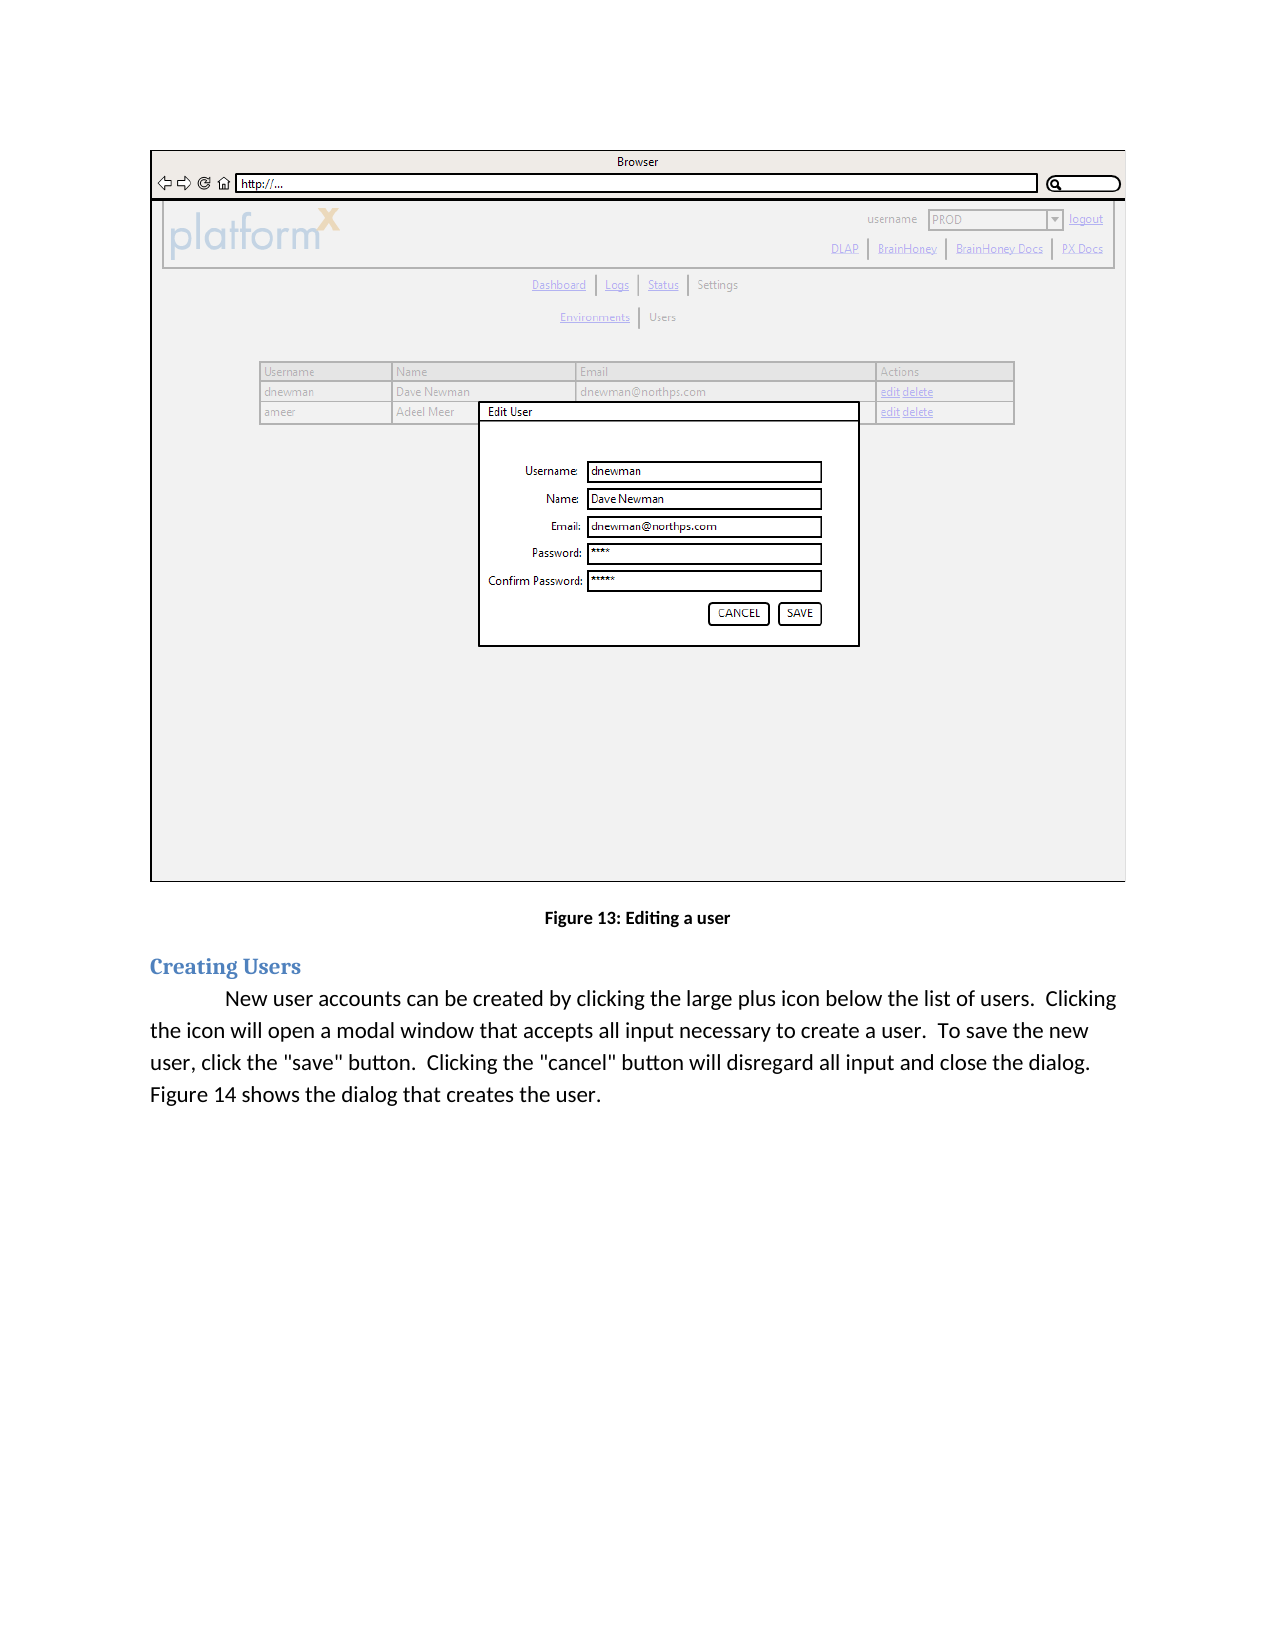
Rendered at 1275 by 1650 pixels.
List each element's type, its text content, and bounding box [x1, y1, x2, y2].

text Figure 13: Editing a user [150, 906, 1125, 929]
subtitle Creating Users [150, 954, 1125, 980]
picture [150, 150, 1125, 882]
text New user accounts can be created by clicking the large plus icon below the list of users. Clicking the icon will open a modal window that accepts all input necessary to create a user. To save the new user, click the "save" button. Clicking the "cancel" button will disregard all input and close the dialog. Figure 14 shows the dialog that creates the user. [150, 984, 1125, 1108]
